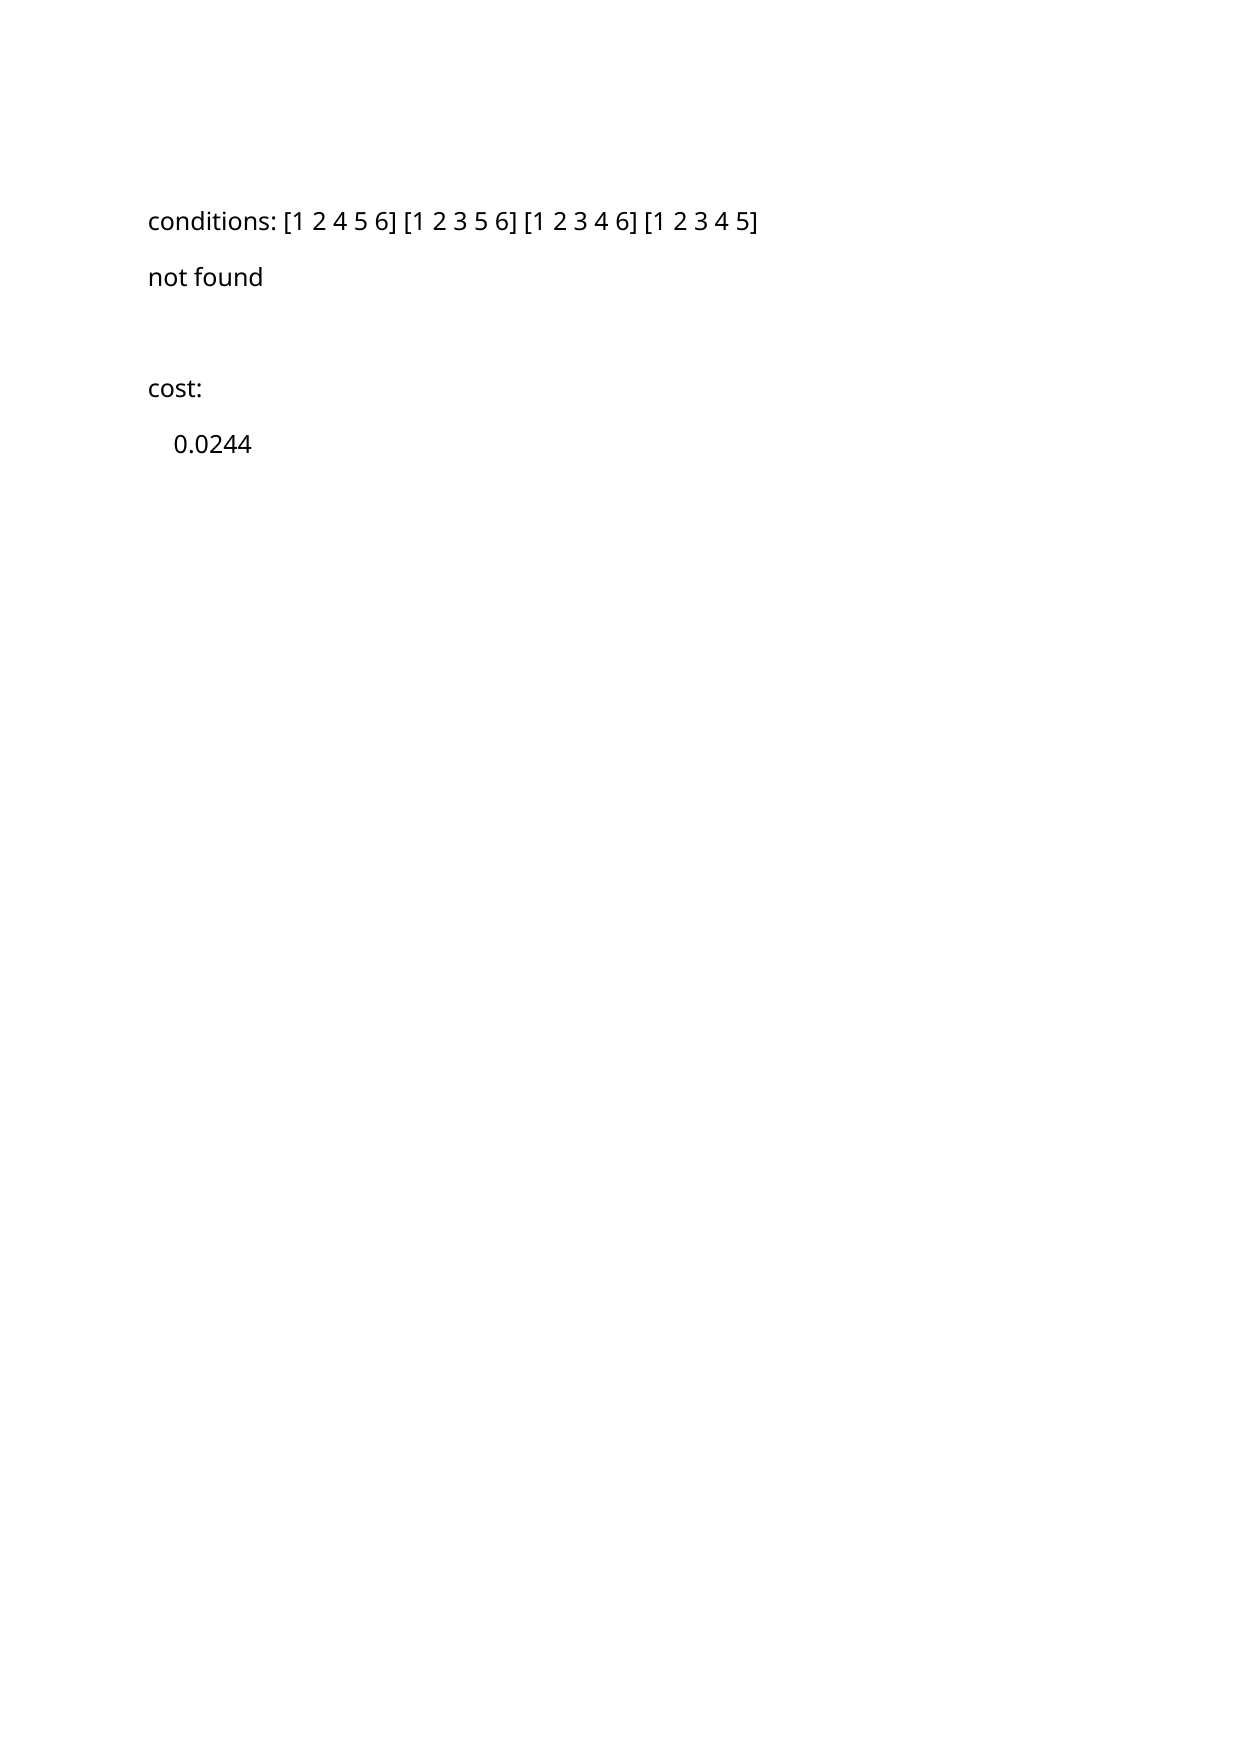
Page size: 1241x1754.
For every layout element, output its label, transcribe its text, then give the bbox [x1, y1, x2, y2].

text not found [148, 259, 1093, 293]
text cost: [148, 371, 1093, 405]
text conditions: [1 2 4 5 6] [1 2 3 5 6] [1 2 3 4 6] [1 2 3 4 5] [148, 203, 1093, 237]
text 0.0244 [148, 427, 1093, 461]
